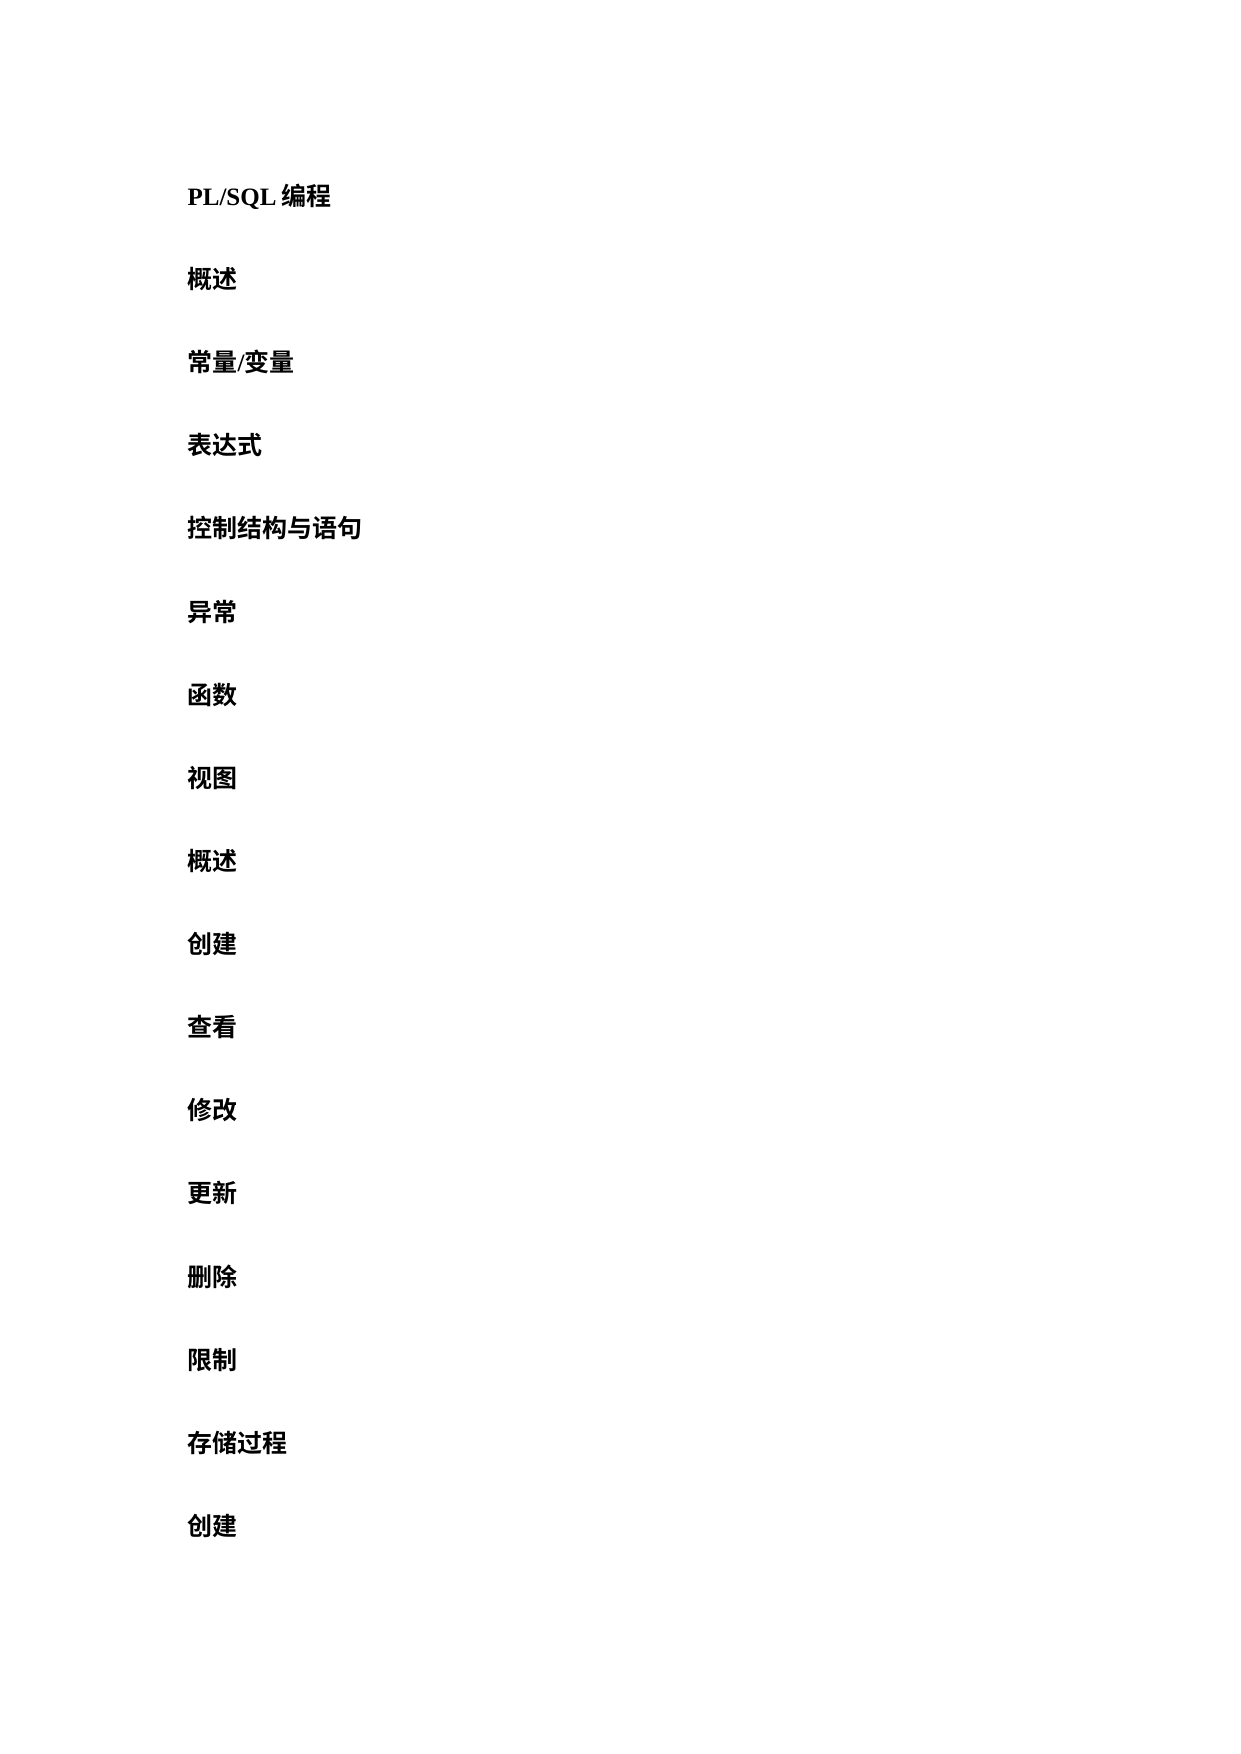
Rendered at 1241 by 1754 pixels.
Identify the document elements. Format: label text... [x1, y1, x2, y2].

subtitle 表达式 [187, 411, 1053, 476]
subtitle 概述 [187, 245, 1053, 310]
subtitle 概述 [187, 827, 1053, 892]
subtitle 创建 [187, 1492, 1053, 1557]
subtitle 限制 [187, 1326, 1053, 1391]
subtitle 存储过程 [187, 1409, 1053, 1474]
subtitle 异常 [187, 578, 1053, 643]
subtitle 更新 [187, 1159, 1053, 1224]
subtitle PL/SQL编程 [187, 162, 1053, 227]
subtitle 函数 [187, 661, 1053, 726]
subtitle 控制结构与语句 [187, 494, 1053, 559]
subtitle 常量/变量 [187, 328, 1053, 393]
subtitle 删除 [187, 1243, 1053, 1308]
subtitle 查看 [187, 993, 1053, 1058]
subtitle 视图 [187, 744, 1053, 809]
subtitle 修改 [187, 1076, 1053, 1141]
subtitle 创建 [187, 910, 1053, 975]
